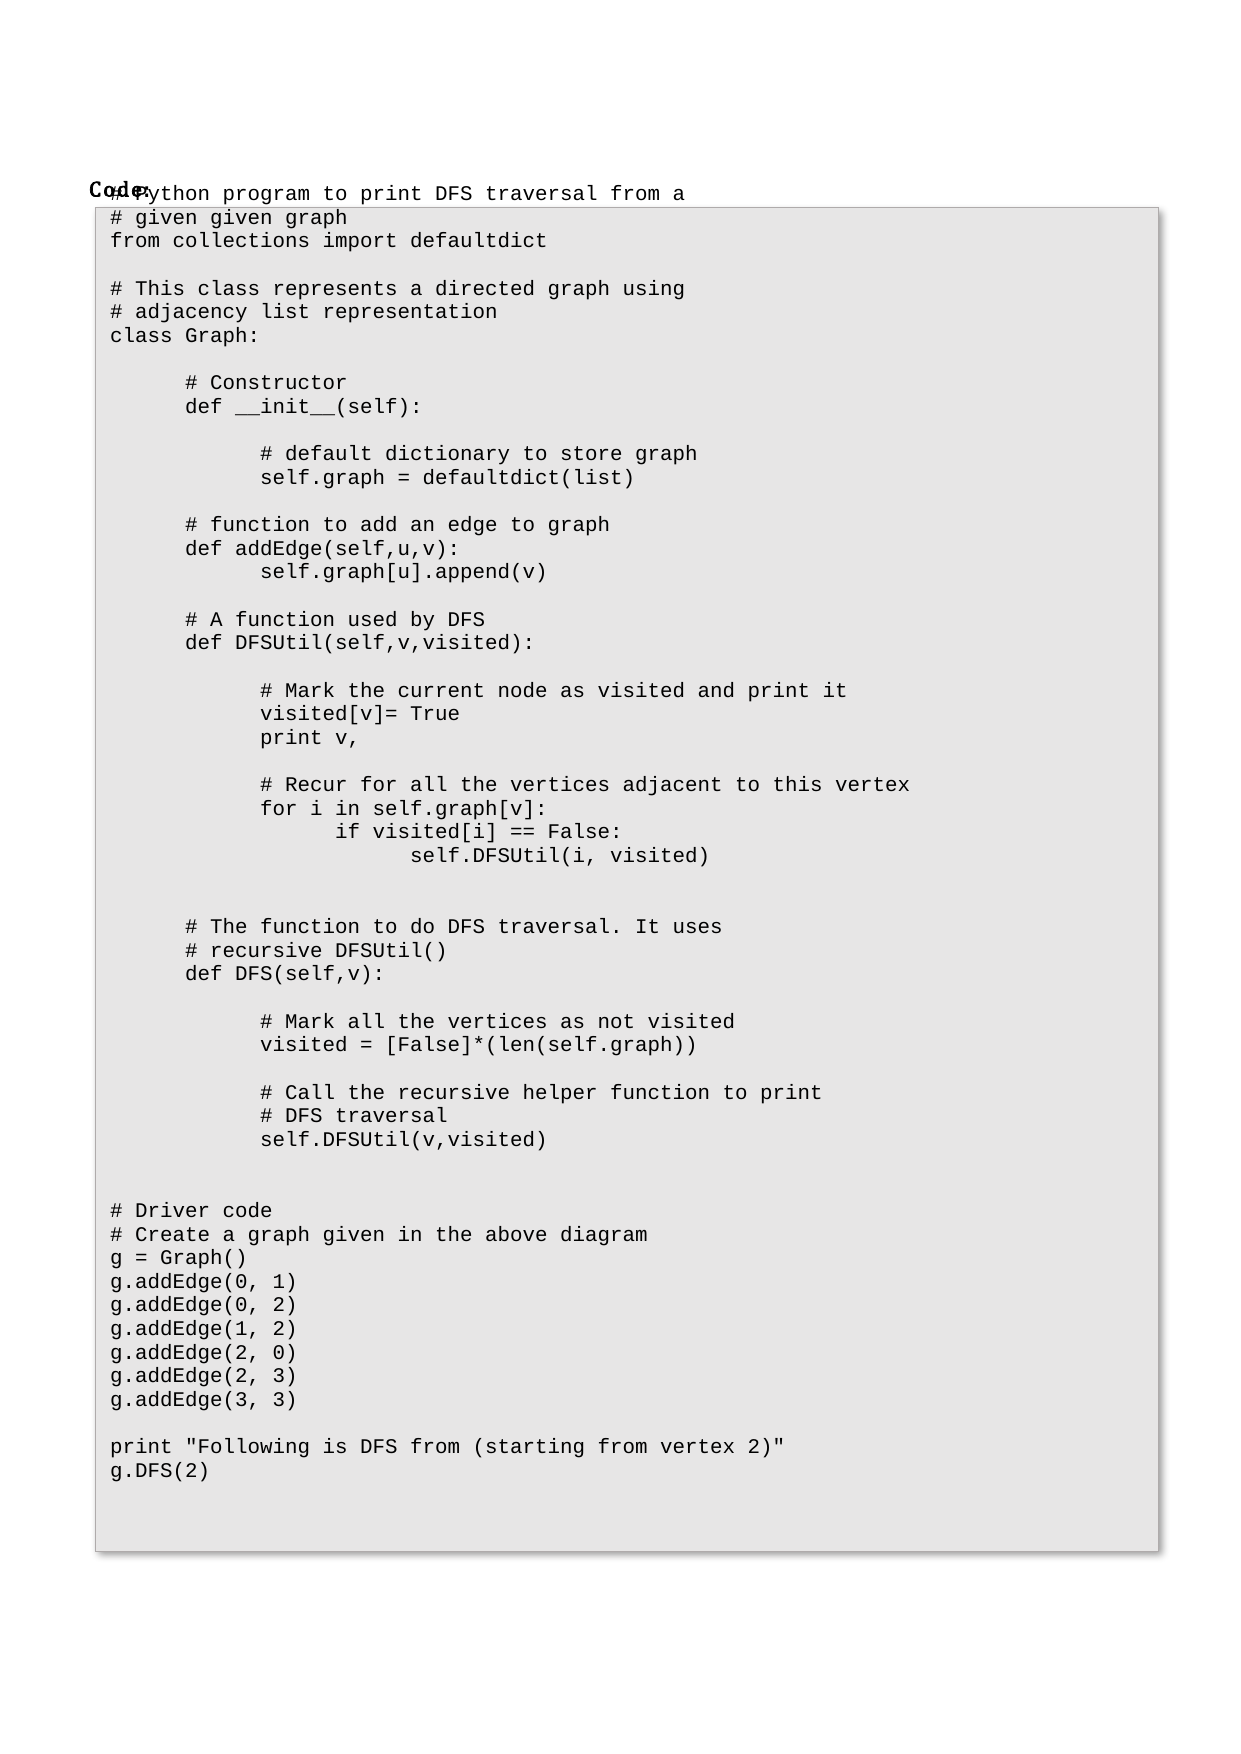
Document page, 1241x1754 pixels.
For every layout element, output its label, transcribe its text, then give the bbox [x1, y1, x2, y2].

text Code: [89, 201, 1152, 1596]
